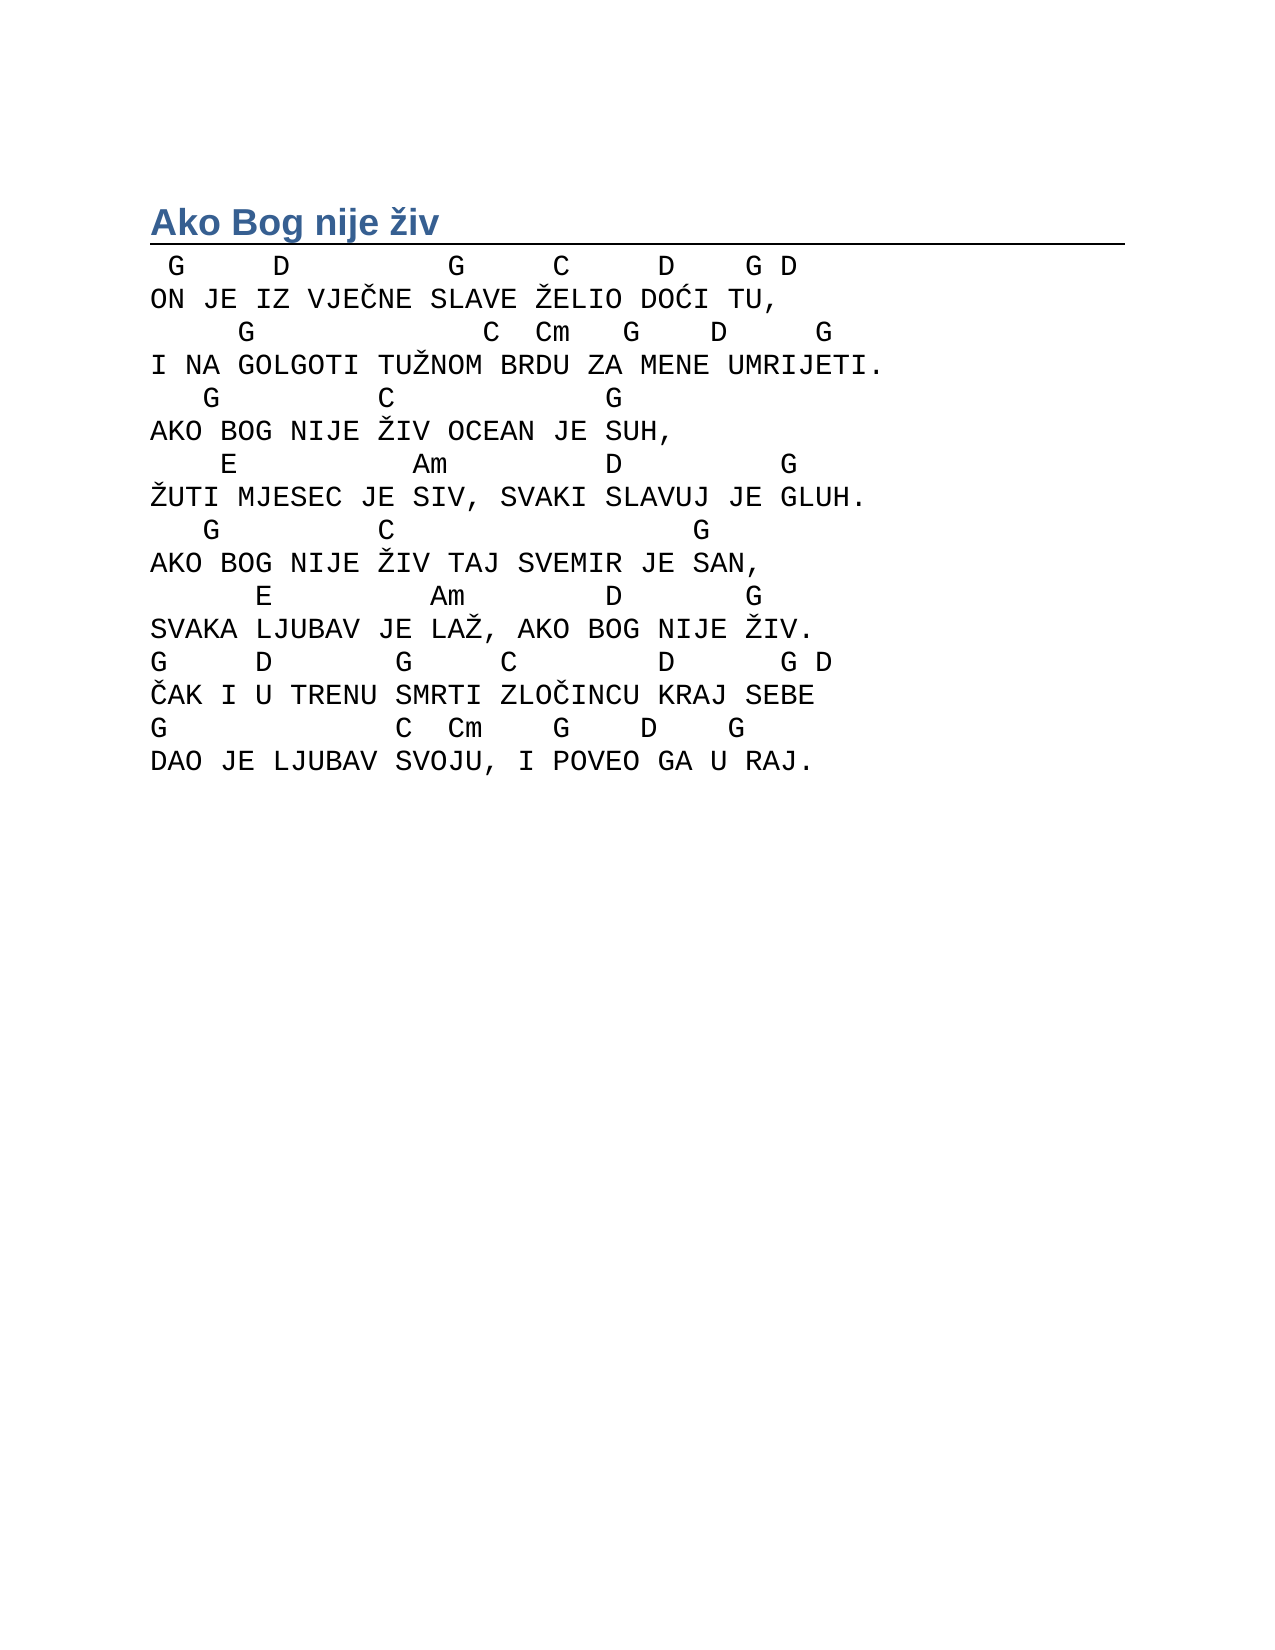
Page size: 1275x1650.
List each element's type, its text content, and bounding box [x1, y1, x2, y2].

subtitle Ako Bog nije živ [150, 200, 1125, 243]
text G D G C D G D ON JE IZ VJEČNE SLAVE ŽELIO DOĆI TU, G C Cm G D G I NA GOLGOTI TUŽNOM BRDU ZA MENE UMRIJETI. G C G AKO BOG NIJE ŽIV OCEAN JE SUH, E Am D G ŽUTI MJESEC JE SIV, SVAKI SLAVUJ JE GLUH. G C G AKO BOG NIJE ŽIV TAJ SVEMIR JE SAN, E Am D G SVAKA LJUBAV JE LAŽ, AKO BOG NIJE ŽIV. G D G C D G D ČAK I U TRENU SMRTI ZLOČINCU KRAJ SEBE G C Cm G D G DAO JE LJUBAV SVOJU, I POVEO GA U RAJ. [150, 251, 1125, 811]
